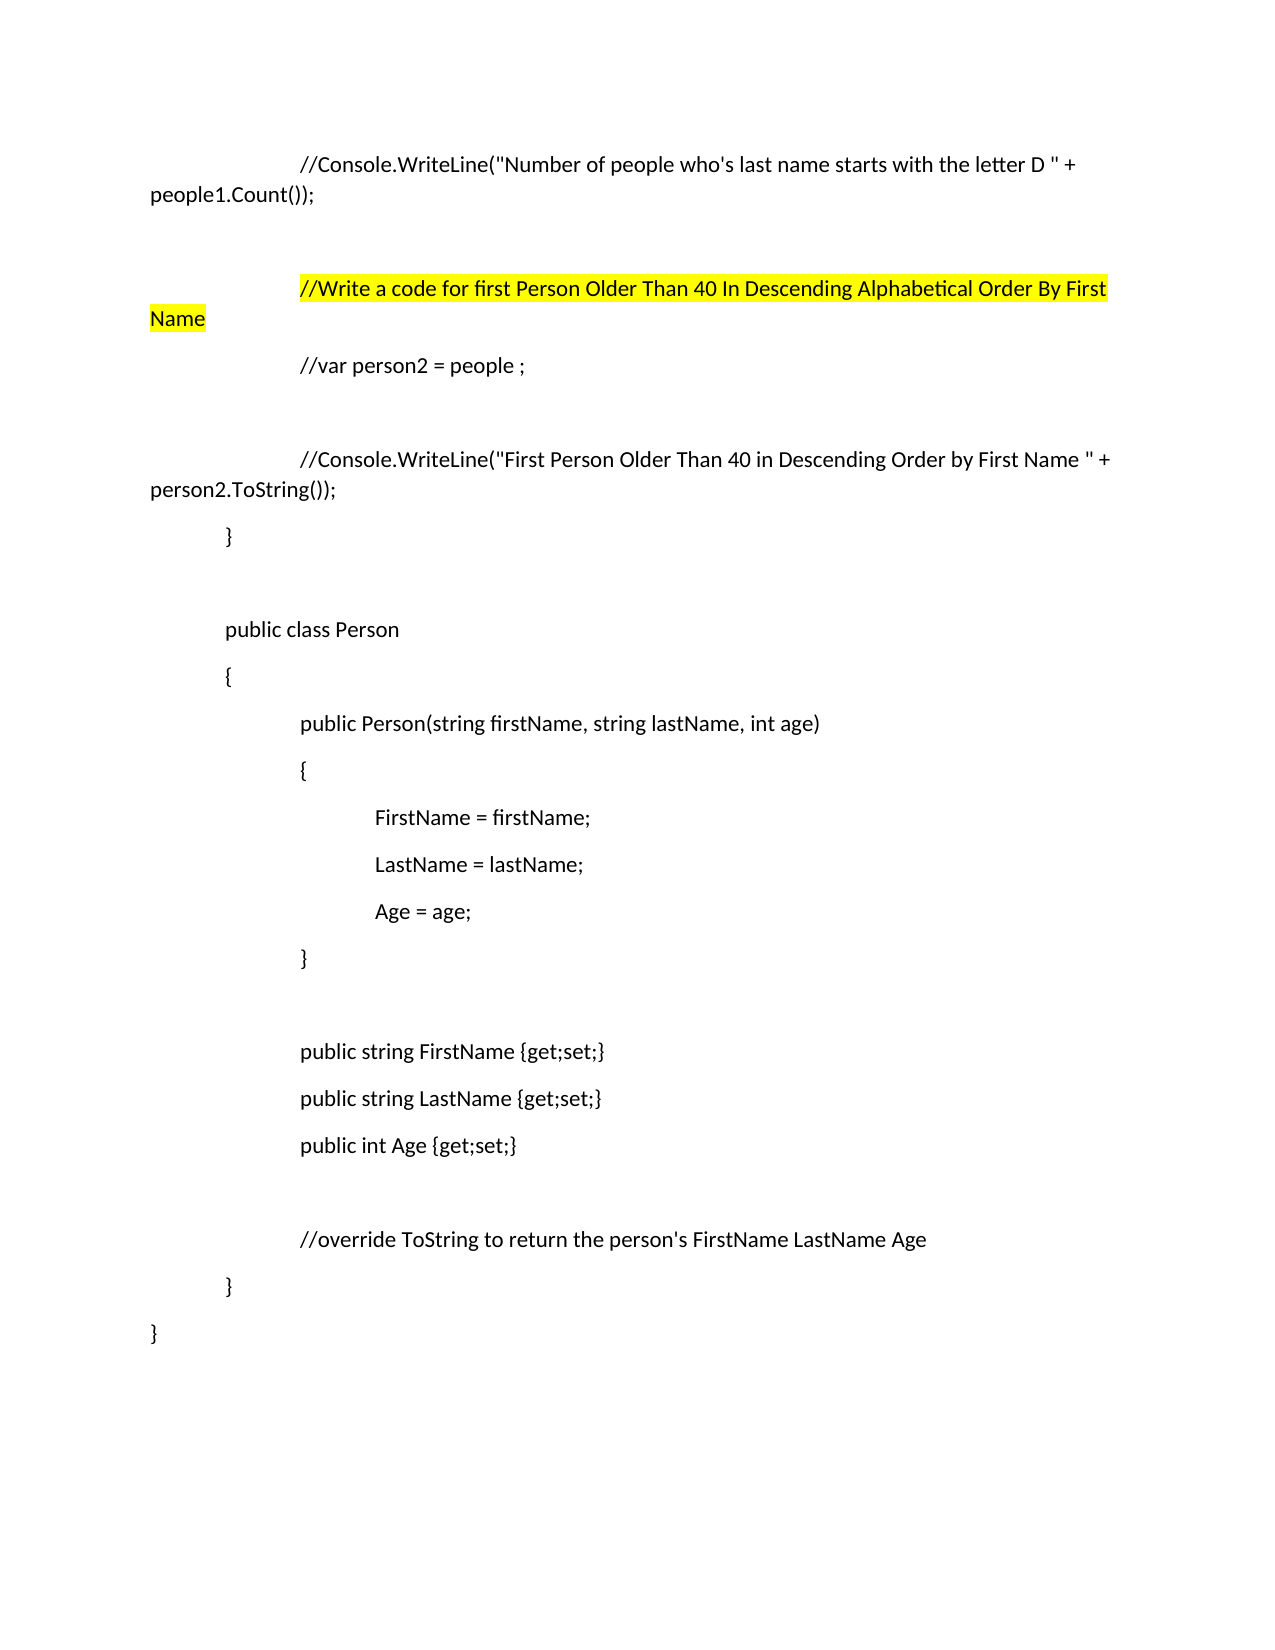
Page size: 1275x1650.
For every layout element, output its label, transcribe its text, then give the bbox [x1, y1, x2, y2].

text //Console.WriteLine("First Person Older Than 40 in Descending Order by First Name " + person2.ToString()); [150, 445, 1125, 503]
text } [150, 1319, 1125, 1347]
text Age = age; [150, 897, 1125, 925]
text FirstName = firstName; [150, 803, 1125, 831]
text //override ToString to return the person's FirstName LastName Age [150, 1225, 1125, 1253]
text public class Person [150, 616, 1125, 644]
text public string LastName {get;set;} [150, 1084, 1125, 1112]
text //var person2 = people ; [150, 351, 1125, 379]
text } [150, 944, 1125, 972]
text //Console.WriteLine("Number of people who's last name starts with the letter D " + people1.Count()); [150, 150, 1125, 208]
text { [150, 756, 1125, 784]
text public Person(string firstName, string lastName, int age) [150, 709, 1125, 737]
text LastName = lastName; [150, 850, 1125, 878]
text //Write a code for first Person Older Than 40 In Descending Alphabetical Order By First Name [150, 274, 1125, 332]
text } [150, 522, 1125, 550]
text } [150, 1272, 1125, 1300]
text { [150, 662, 1125, 691]
text public int Age {get;set;} [150, 1131, 1125, 1159]
text public string FirstName {get;set;} [150, 1037, 1125, 1066]
